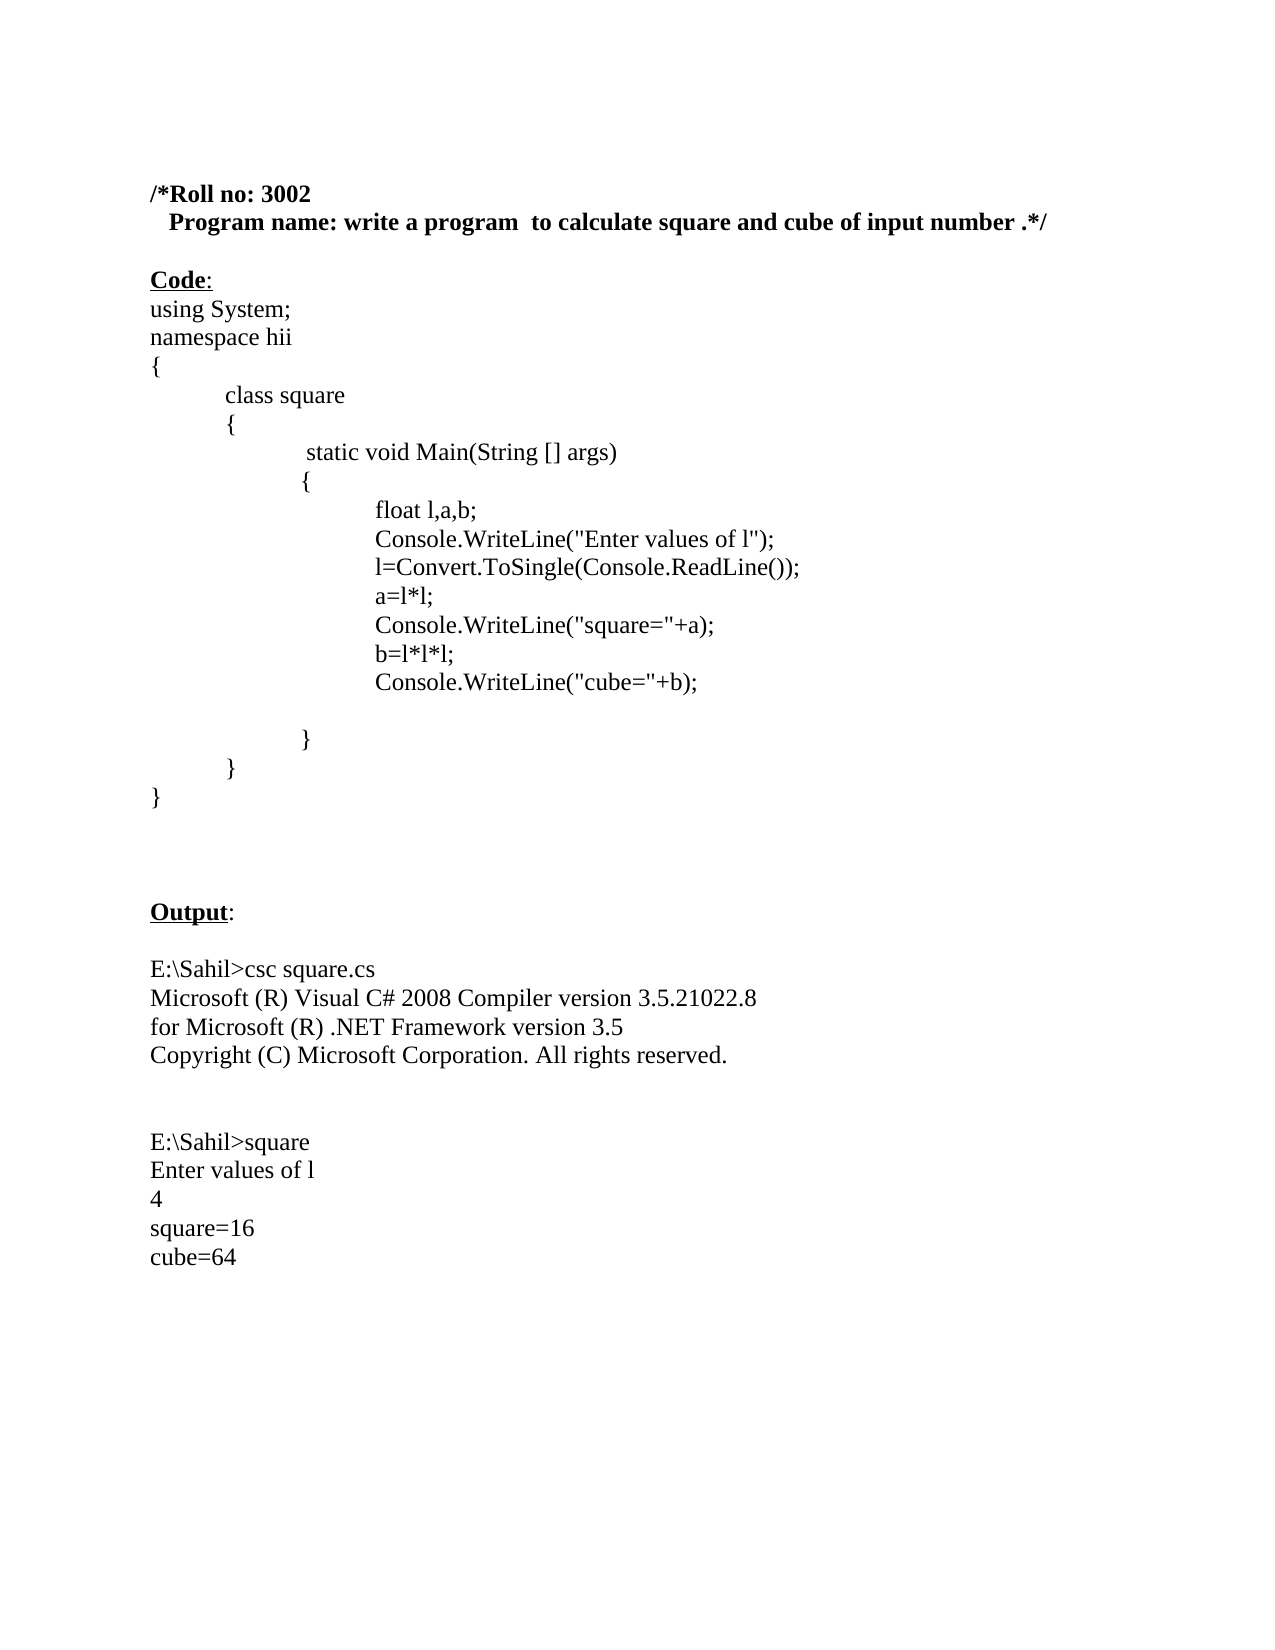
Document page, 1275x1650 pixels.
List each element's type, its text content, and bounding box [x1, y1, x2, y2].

text static void Main(String [] args) [150, 437, 1125, 466]
text { [150, 351, 1125, 380]
text Output: [150, 897, 1125, 926]
text float l,a,b; [150, 495, 1125, 524]
text l=Convert.ToSingle(Console.ReadLine()); [150, 552, 1125, 581]
text E:\Sahil>square [150, 1127, 1125, 1156]
text square=16 [150, 1213, 1125, 1242]
text } [150, 753, 1125, 782]
text Console.WriteLine("Enter values of l"); [150, 524, 1125, 552]
text class square [150, 380, 1125, 409]
text } [150, 782, 1125, 811]
text Console.WriteLine("square="+a); [150, 610, 1125, 639]
text cube=64 [150, 1242, 1125, 1271]
text Microsoft (R) Visual C# 2008 Compiler version 3.5.21022.8 [150, 983, 1125, 1012]
text { [150, 466, 1125, 495]
text b=l*l*l; [150, 639, 1125, 667]
text 4 [150, 1184, 1125, 1213]
text using System; [150, 294, 1125, 322]
text { [150, 409, 1125, 437]
text Console.WriteLine("cube="+b); [150, 667, 1125, 696]
text for Microsoft (R) .NET Framework version 3.5 [150, 1012, 1125, 1041]
text Enter values of l [150, 1156, 1125, 1184]
text E:\Sahil>csc square.cs [150, 954, 1125, 983]
text Copyright (C) Microsoft Corporation. All rights reserved. [150, 1041, 1125, 1069]
text namespace hii [150, 322, 1125, 351]
text Program name: write a program to calculate square and cube of input number .*/ [150, 207, 1125, 236]
text } [150, 724, 1125, 753]
text Code: [150, 265, 1125, 294]
text /*Roll no: 3002 [150, 179, 1125, 207]
text a=l*l; [150, 581, 1125, 610]
